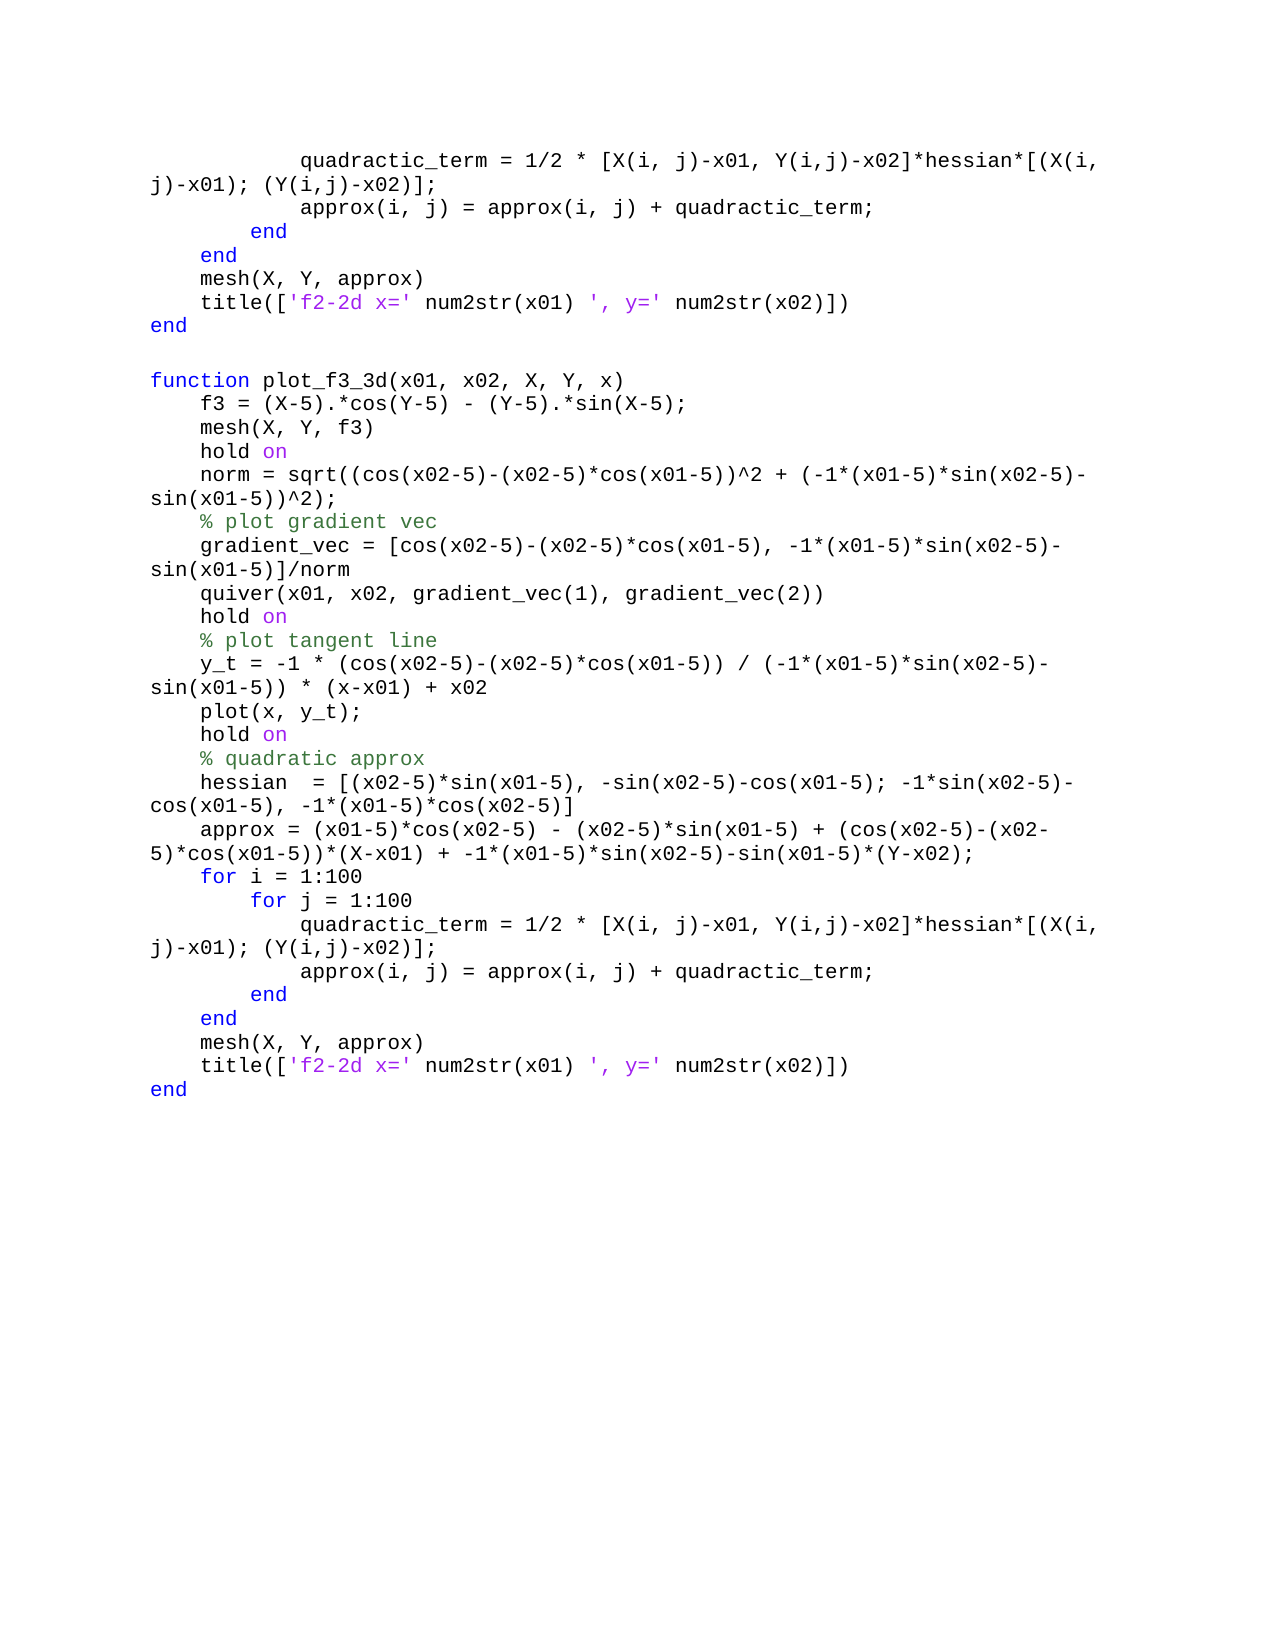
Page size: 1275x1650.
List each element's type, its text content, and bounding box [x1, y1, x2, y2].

text approx(i, j) = approx(i, j) + quadractic_term; [150, 961, 1125, 984]
text hessian = [(x02-5)*sin(x01-5), -sin(x02-5)-cos(x01-5); -1*sin(x02-5)-cos(x01-5), -1*(x01-5)*cos(x02-5)] [150, 772, 1125, 819]
text title(['f2-2d x=' num2str(x01) ', y=' num2str(x02)]) [150, 1055, 1125, 1079]
text end [150, 244, 1125, 268]
text quadractic_term = 1/2 * [X(i, j)-x01, Y(i,j)-x02]*hessian*[(X(i, j)-x01); (Y(i,j)-x02)]; [150, 913, 1125, 961]
text y_t = -1 * (cos(x02-5)-(x02-5)*cos(x01-5)) / (-1*(x01-5)*sin(x02-5)-sin(x01-5)) * (x-x01) + x02 [150, 653, 1125, 701]
text % plot tangent line [150, 630, 1125, 653]
text title(['f2-2d x=' num2str(x01) ', y=' num2str(x02)]) [150, 292, 1125, 316]
text for i = 1:100 [150, 866, 1125, 890]
text % quadratic approx [150, 748, 1125, 772]
text approx = (x01-5)*cos(x02-5) - (x02-5)*sin(x01-5) + (cos(x02-5)-(x02-5)*cos(x01-5))*(X-x01) + -1*(x01-5)*sin(x02-5)-sin(x01-5)*(Y-x02); [150, 819, 1125, 866]
text end [150, 221, 1125, 244]
text hold on [150, 441, 1125, 464]
text end [150, 316, 1125, 339]
text f3 = (X-5).*cos(Y-5) - (Y-5).*sin(X-5); [150, 393, 1125, 417]
text for j = 1:100 [150, 890, 1125, 913]
text end [150, 1079, 1125, 1103]
text norm = sqrt((cos(x02-5)-(x02-5)*cos(x01-5))^2 + (-1*(x01-5)*sin(x02-5)-sin(x01-5))^2); [150, 464, 1125, 512]
text mesh(X, Y, f3) [150, 417, 1125, 441]
text hold on [150, 724, 1125, 748]
text gradient_vec = [cos(x02-5)-(x02-5)*cos(x01-5), -1*(x01-5)*sin(x02-5)-sin(x01-5)]/norm [150, 535, 1125, 582]
text mesh(X, Y, approx) [150, 1032, 1125, 1055]
text mesh(X, Y, approx) [150, 268, 1125, 292]
text end [150, 1008, 1125, 1032]
text quadractic_term = 1/2 * [X(i, j)-x01, Y(i,j)-x02]*hessian*[(X(i, j)-x01); (Y(i,j)-x02)]; [150, 150, 1125, 197]
text end [150, 984, 1125, 1008]
text % plot gradient vec [150, 512, 1125, 535]
text hold on [150, 606, 1125, 630]
text quiver(x01, x02, gradient_vec(1), gradient_vec(2)) [150, 582, 1125, 606]
text plot(x, y_t); [150, 701, 1125, 724]
text function plot_f3_3d(x01, x02, X, Y, x) [150, 370, 1125, 393]
text approx(i, j) = approx(i, j) + quadractic_term; [150, 197, 1125, 221]
